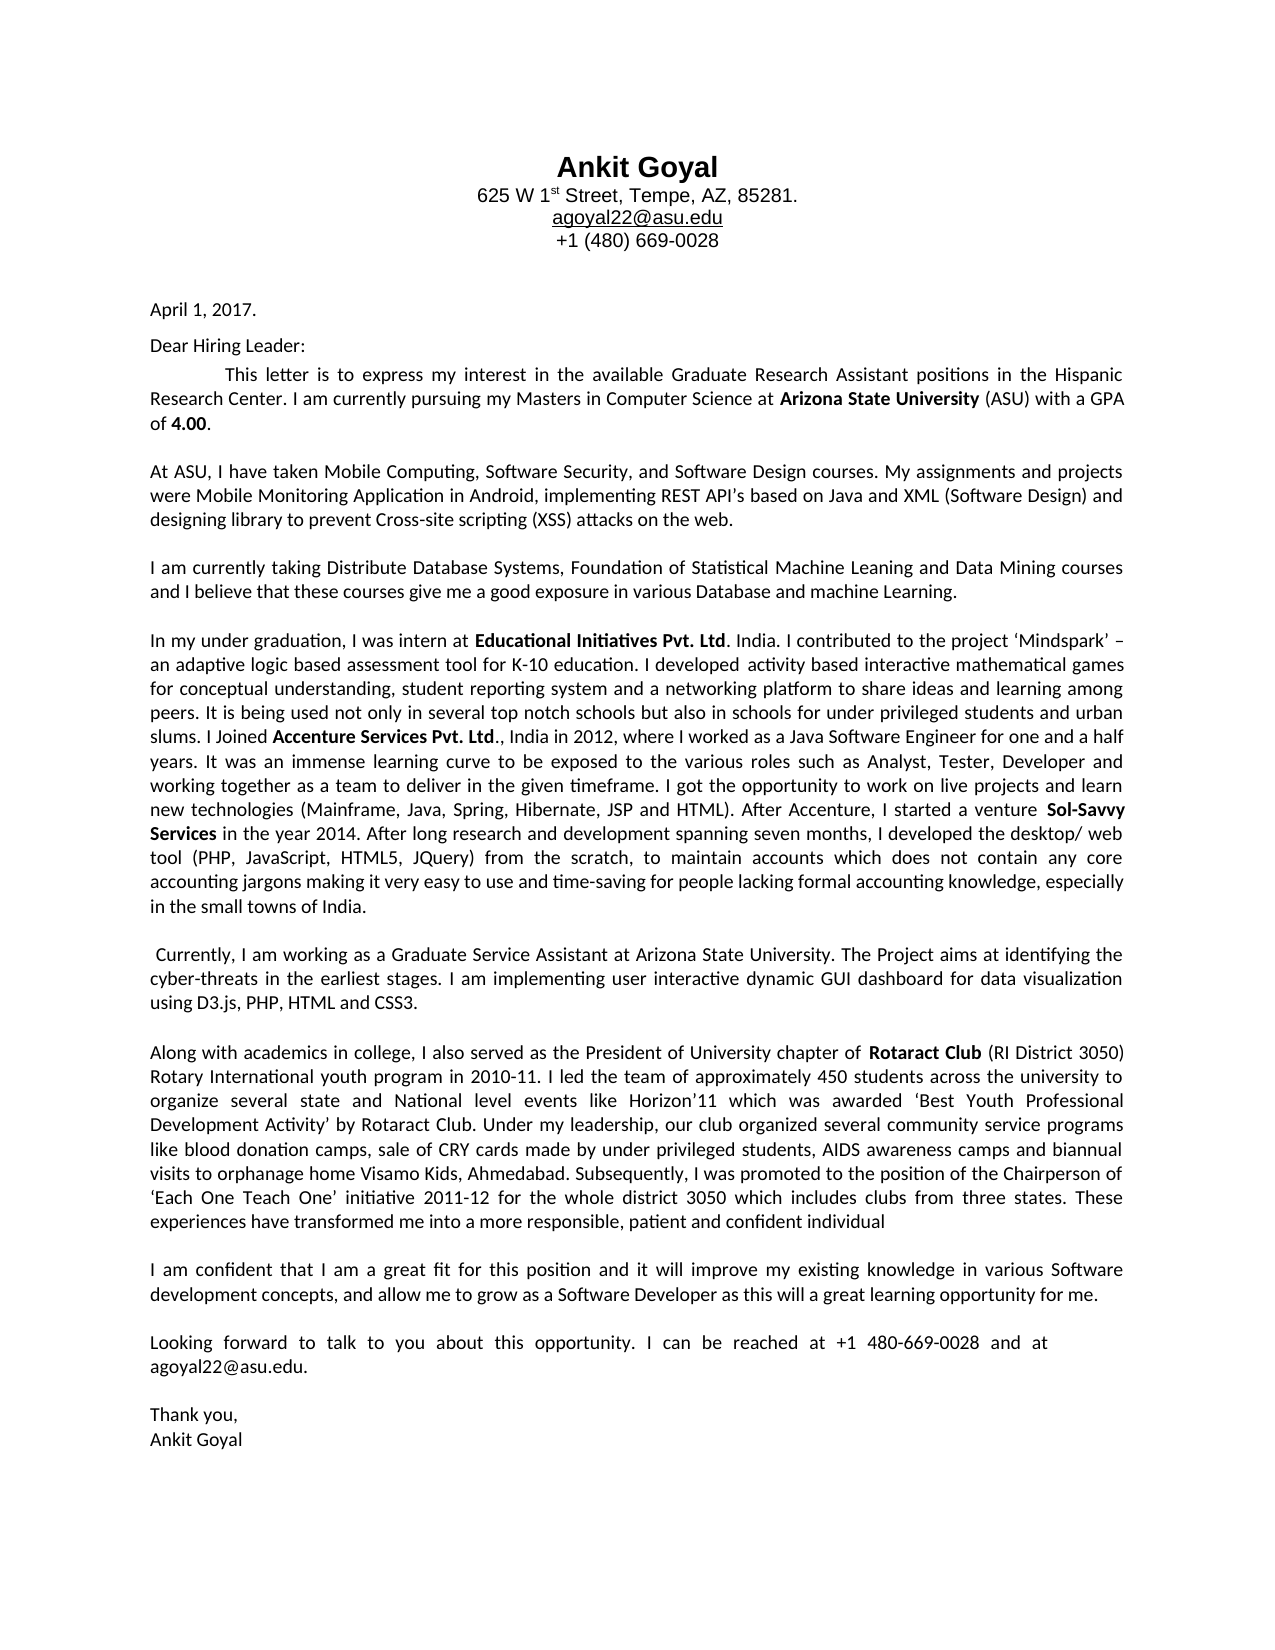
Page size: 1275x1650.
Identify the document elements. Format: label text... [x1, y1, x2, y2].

text This letter is to express my interest in the available Graduate Research Assistant positions in the Hispanic Research Center. I am currently pursuing my Masters in Computer Science at Arizona State University (ASU) with a GPA of 4.00. [150, 362, 1125, 435]
text Along with academics in college, I also served as the President of University chapter of Rotaract Club (RI District 3050) Rotary International youth program in 2010-11. I led the team of approximately 450 students across the university to organize several state and National level events like Horizon’11 which was awarded ‘Best Youth Professional Development Activity’ by Rotaract Club. Under my leadership, our club organized several community service programs like blood donation camps, sale of CRY cards made by under privileged students, AIDS awareness camps and biannual visits to orphanage home Visamo Kids, Ahmedabad. Subsequently, I was promoted to the position of the Chairperson of ‘Each One Teach One’ initiative 2011-12 for the whole district 3050 which includes clubs from three states. These experiences have transformed me into a more responsible, patient and confident individual [150, 1040, 1125, 1233]
text Ankit Goyal [150, 150, 1125, 183]
text +1 (480) 669-0028 [150, 229, 1125, 252]
text I am confident that I am a great fit for this position and it will improve my existing knowledge in various Software development concepts, and allow me to grow as a Software Developer as this will a great learning opportunity for me. [150, 1258, 1125, 1306]
text I am currently taking Distribute Database Systems, Foundation of Statistical Machine Leaning and Data Mining courses and I believe that these courses give me a good exposure in various Database and machine Learning. [150, 555, 1125, 604]
text In my under graduation, I was intern at Educational Initiatives Pvt. Ltd. India. I contributed to the project ‘Mindspark’ – an adaptive logic based assessment tool for K-10 education. I developed activity based interactive mathematical games for conceptual understanding, student reporting system and a networking platform to share ideas and learning among peers. It is being used not only in several top notch schools but also in schools for under privileged students and urban slums. I Joined Accenture Services Pvt. Ltd., India in 2012, where I worked as a Java Software Engineer for one and a half years. It was an immense learning curve to be exposed to the various roles such as Analyst, Tester, Developer and working together as a team to deliver in the given timeframe. I got the opportunity to work on live projects and learn new technologies (Mainframe, Java, Spring, Hibernate, JSP and HTML). After Accenture, I started a venture Sol-Savvy Services in the year 2014. After long research and development spanning seven months, I developed the desktop/ web tool (PHP, JavaScript, HTML5, JQuery) from the scratch, to maintain accounts which does not contain any core accounting jargons making it very easy to use and time-saving for people lacking formal accounting knowledge, especially in the small towns of India. [150, 628, 1125, 918]
text 625 W 1st Street, Tempe, AZ, 85281. [150, 183, 1125, 206]
text At ASU, I have taken Mobile Computing, Software Security, and Software Design courses. My assignments and projects were Mobile Monitoring Application in Android, implementing REST API’s based on Java and XML (Software Design) and designing library to prevent Cross-site scripting (XSS) attacks on the web. [150, 459, 1125, 531]
text Looking forward to talk to you about this opportunity. I can be reached at +1 480-669-0028 and at agoyal22@asu.edu. [150, 1330, 1050, 1378]
text Currently, I am working as a Graduate Service Assistant at Arizona State University. The Project aims at identifying the cyber-threats in the earliest stages. I am implementing user interactive dynamic GUI dashboard for data visualization using D3.js, PHP, HTML and CSS3. [150, 942, 1125, 1014]
text agoyal22@asu.edu [150, 206, 1125, 229]
text Dear Hiring Leader: [150, 333, 1125, 357]
text Thank you, [150, 1403, 1050, 1427]
text April 1, 2017. [150, 297, 1125, 321]
text Ankit Goyal [150, 1427, 1050, 1451]
